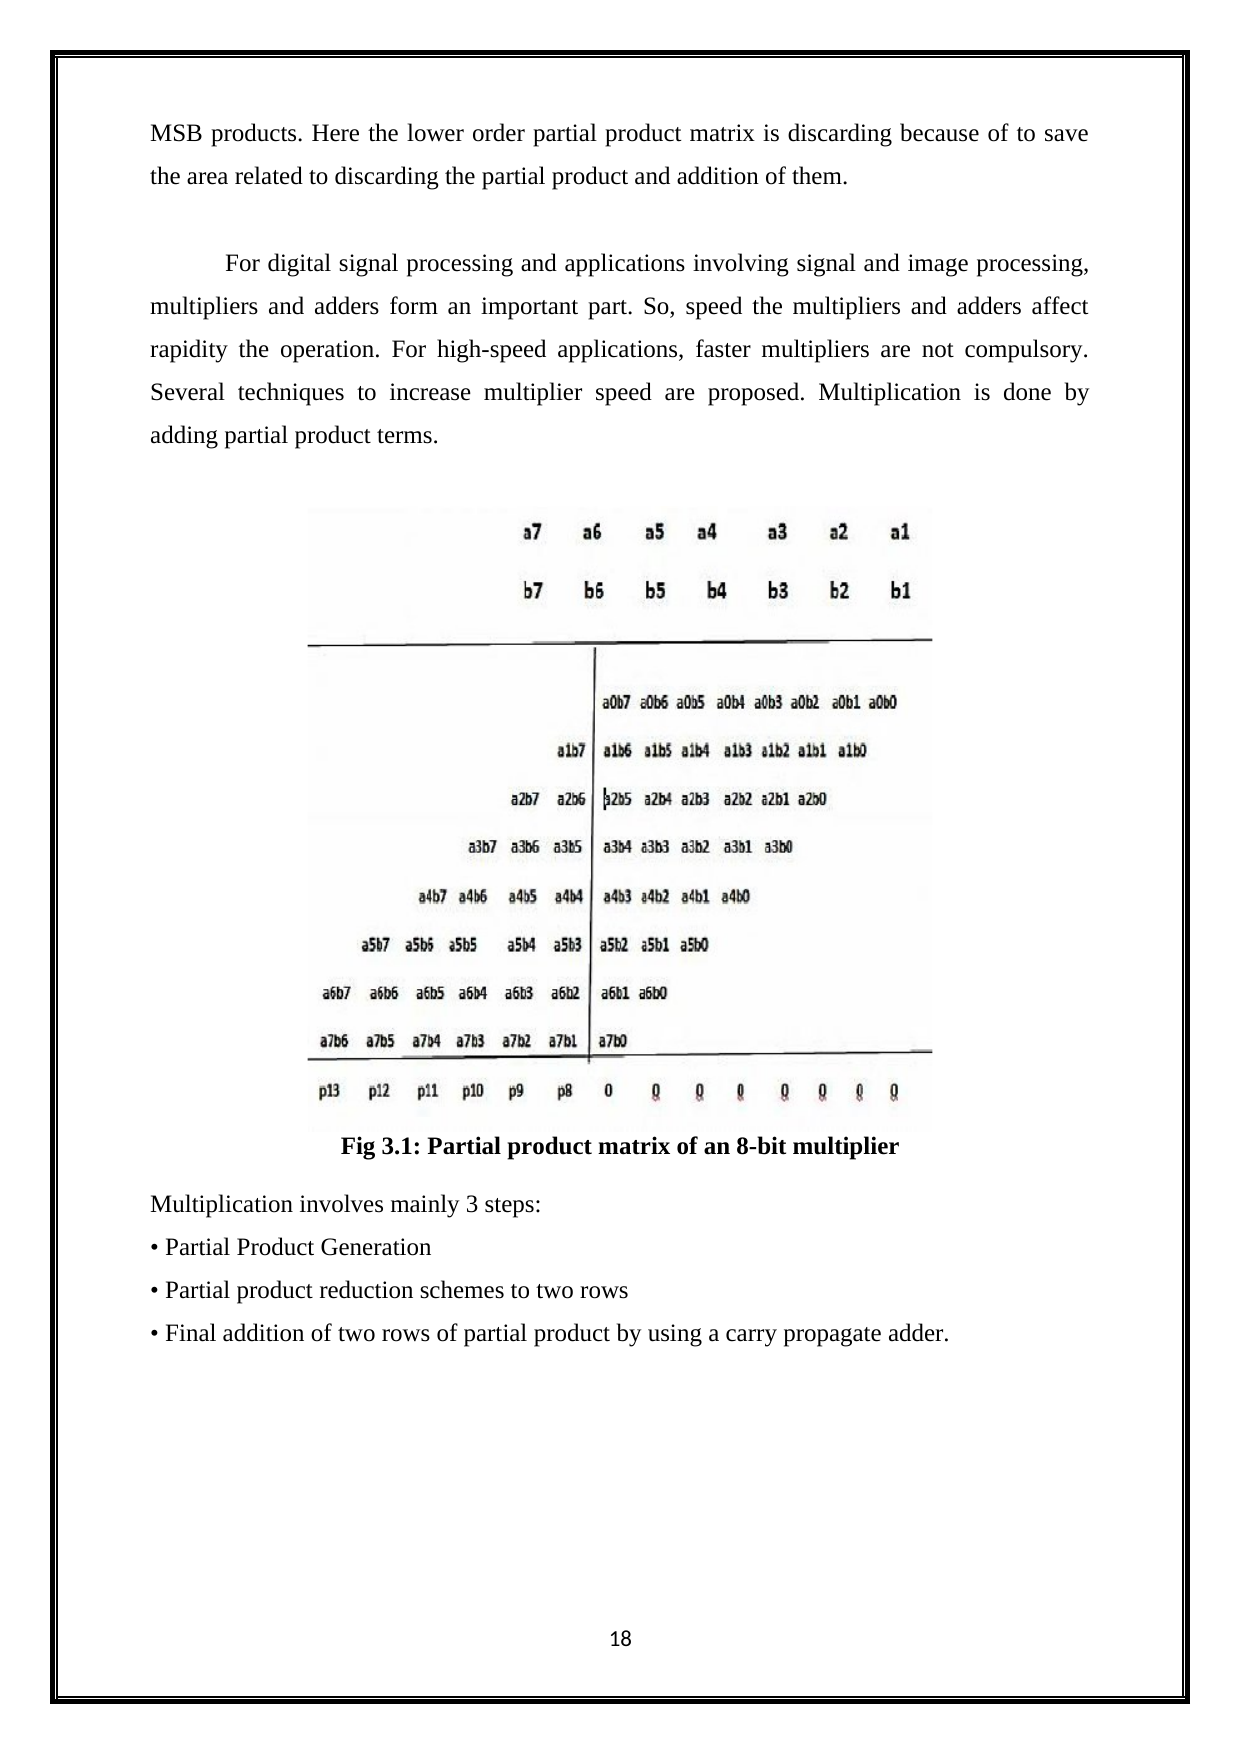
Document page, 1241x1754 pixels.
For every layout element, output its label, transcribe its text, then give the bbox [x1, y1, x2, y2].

text Multiplication involves mainly 3 steps: [150, 1189, 1090, 1218]
picture [307, 506, 933, 1132]
text For digital signal processing and applications involving signal and image processing, multipliers and adders form an important part. So, speed the multipliers and adders affect rapidity the operation. For high-speed applications, faster multipliers are not compulsory. Several techniques to increase multiplier speed are proposed. Multiplication is done by adding partial product terms. [150, 248, 1090, 449]
text Fig 3.1: Partial product matrix of an 8-bit multiplier [150, 1131, 1090, 1160]
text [150, 118, 1090, 190]
text • Partial product reduction schemes to two rows [150, 1275, 1090, 1304]
text • Final addition of two rows of partial product by using a carry propagate adder. [150, 1318, 1090, 1347]
text • Partial Product Generation [150, 1232, 1090, 1261]
